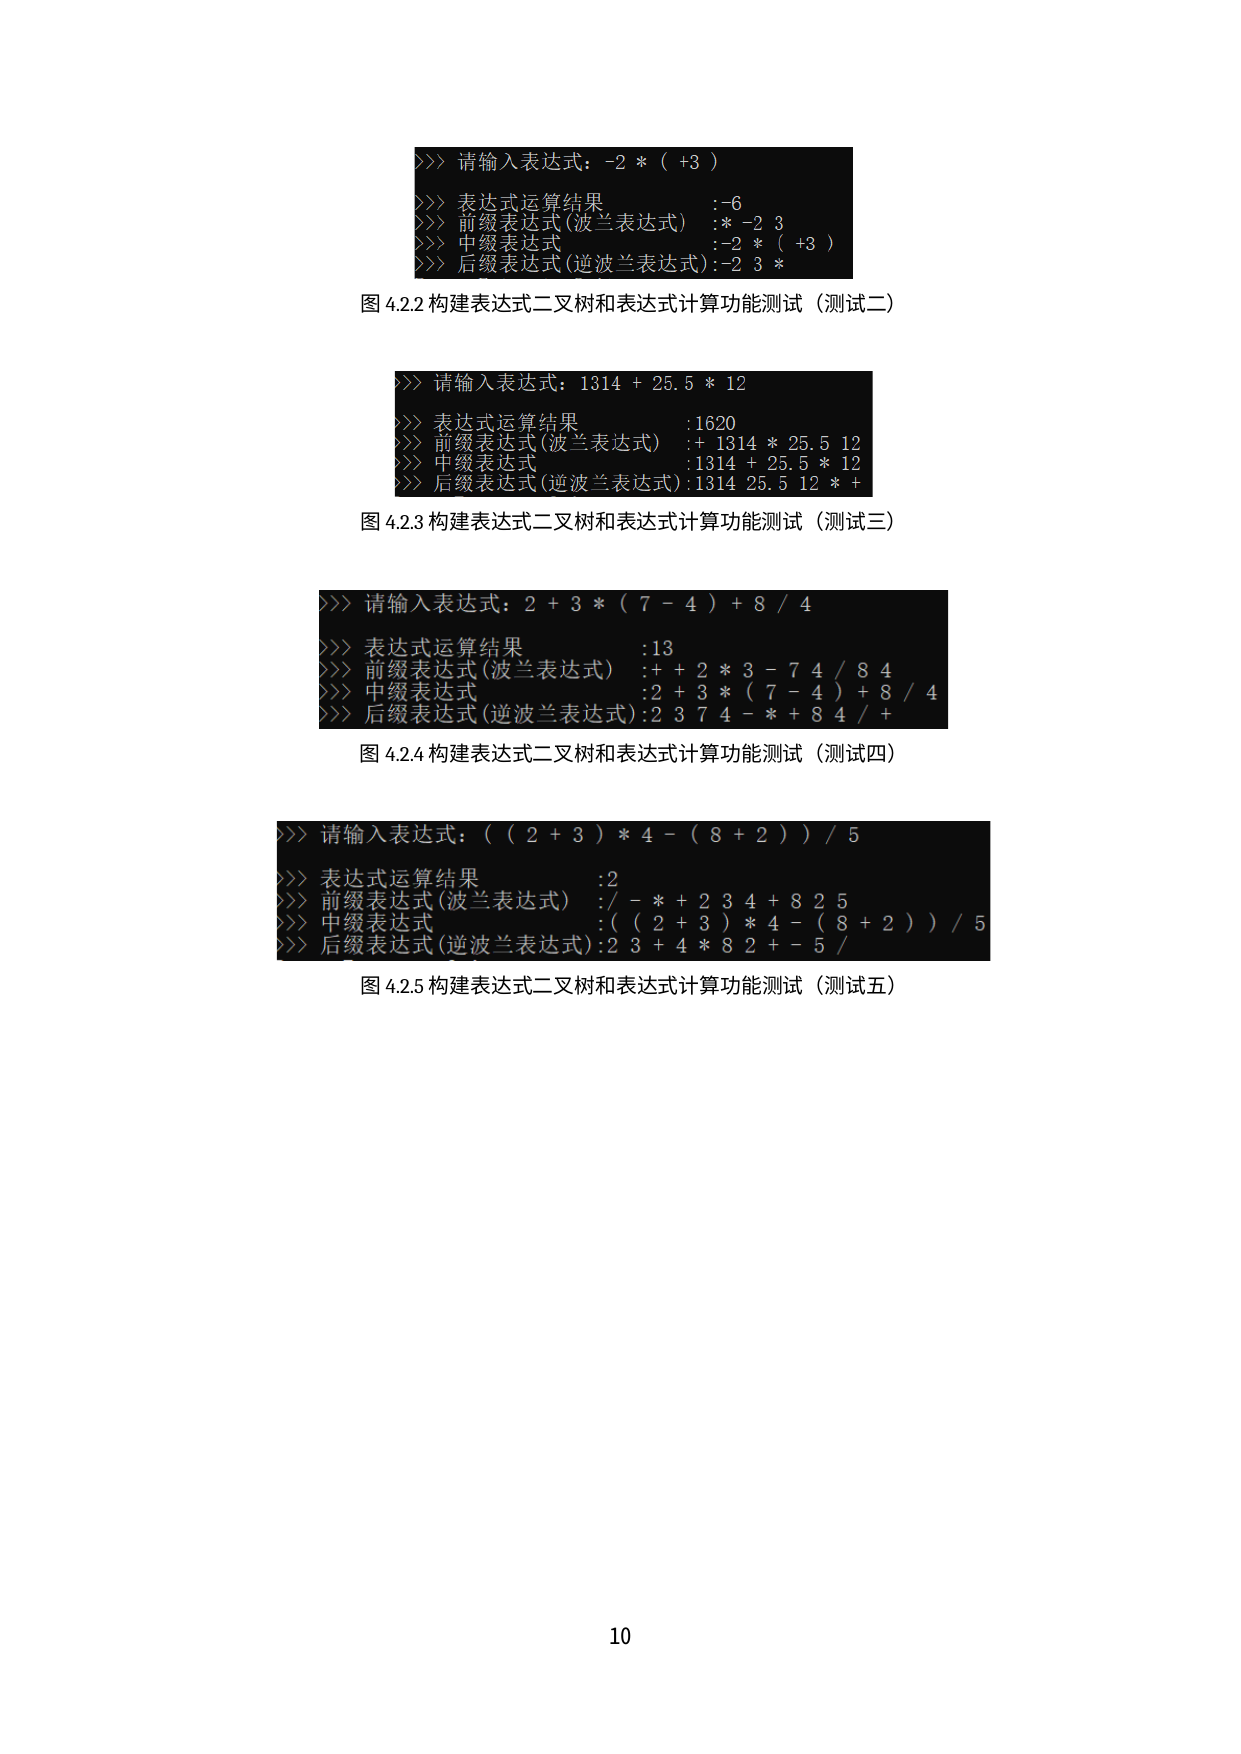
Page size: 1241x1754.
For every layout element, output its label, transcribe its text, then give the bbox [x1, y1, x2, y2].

picture [319, 590, 949, 729]
picture [394, 371, 873, 497]
text 图 4.2.3 构建表达式二叉树和表达式计算功能测试（测试三） [175, 506, 1092, 536]
text 图 4.2.5 构建表达式二叉树和表达式计算功能测试（测试五） [175, 969, 1092, 999]
picture [276, 821, 991, 961]
text 图 4.2.4 构建表达式二叉树和表达式计算功能测试（测试四） [175, 737, 1092, 768]
picture [414, 147, 853, 279]
text 图 4.2.2 构建表达式二叉树和表达式计算功能测试（测试二） [175, 287, 1092, 318]
